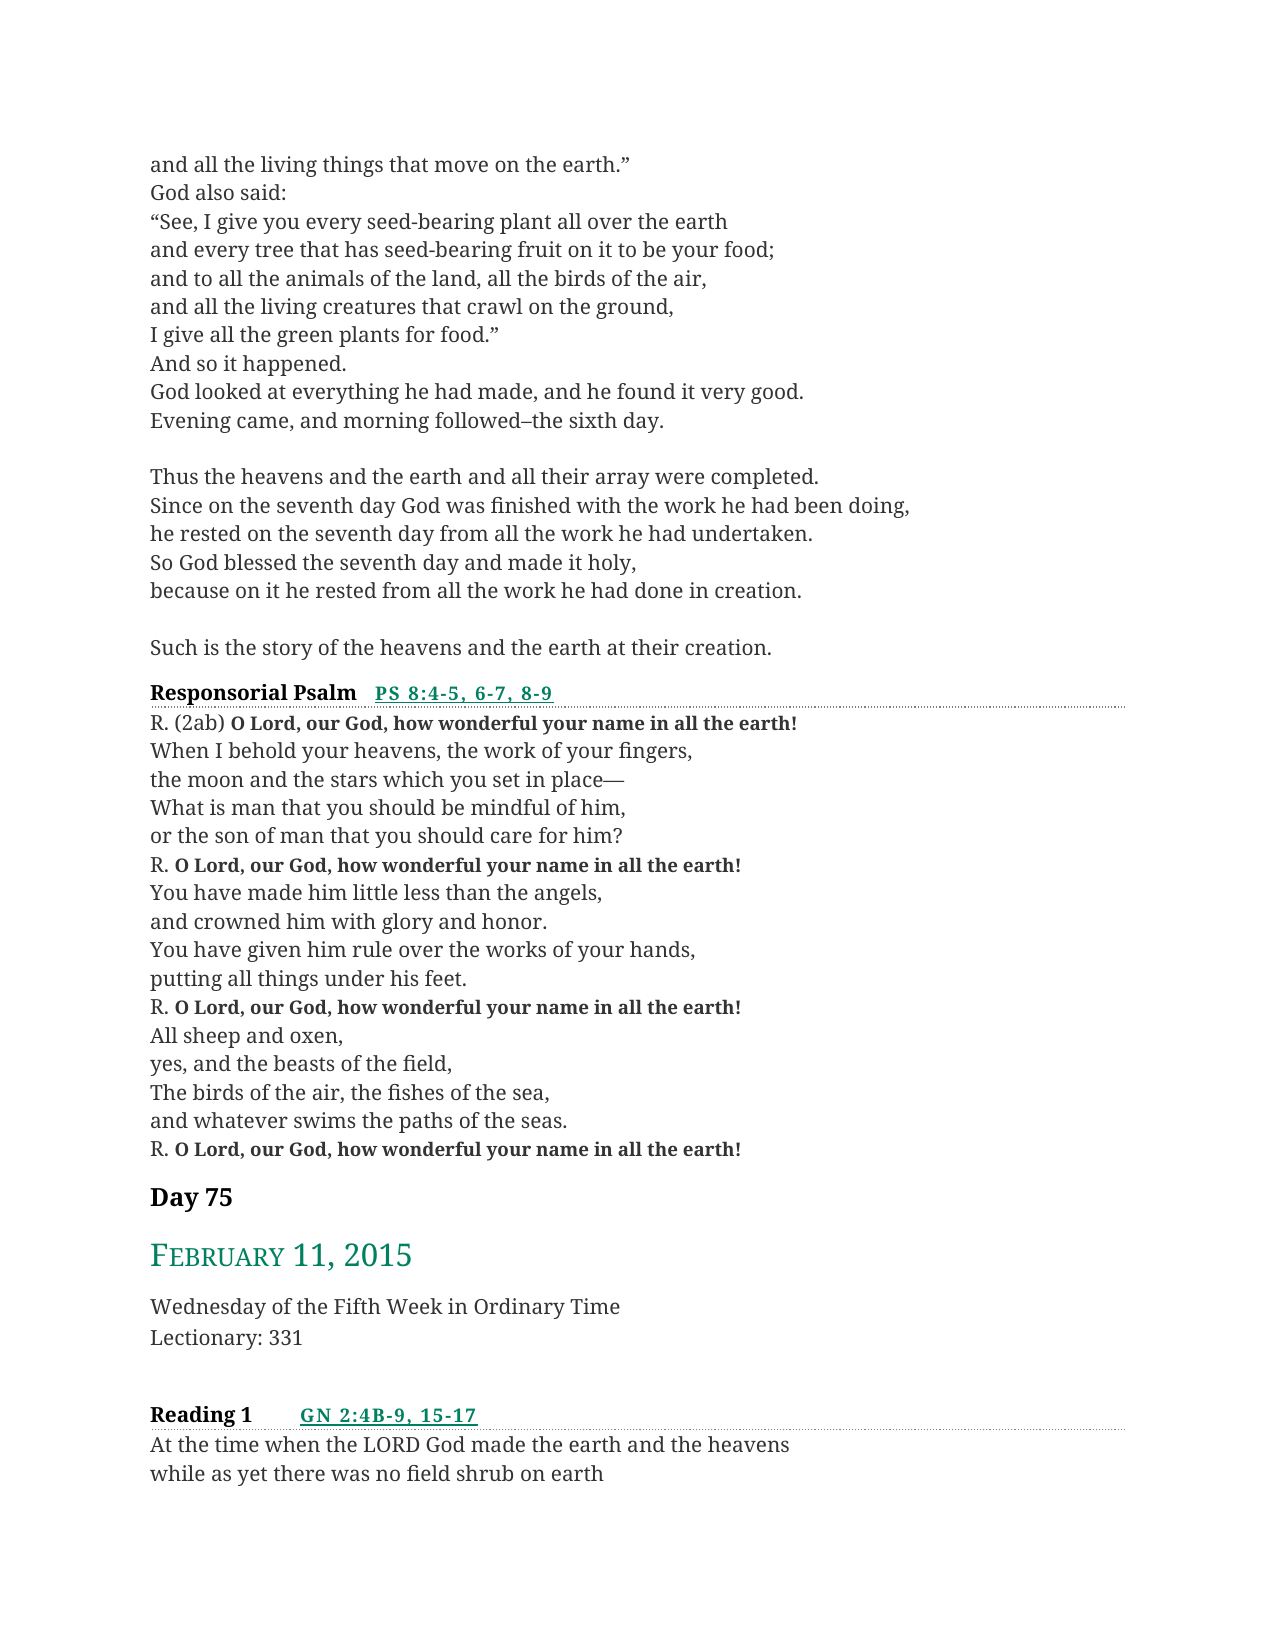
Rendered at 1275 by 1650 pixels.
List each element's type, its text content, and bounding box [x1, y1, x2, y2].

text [150, 150, 1125, 661]
subtitle Reading 1 GN 2:4B-9, 15-17 [150, 1400, 1125, 1430]
text February 11, 2015 [150, 1233, 1125, 1276]
text R. (2ab) O Lord, our God, how wonderful your name in all the earth! When I behold your heavens, the work of your fingers, the moon and the stars which you set in place— What is man that you should be mindful of him, or the son of man that you should care for him? R. O Lord, our God, how wonderful your name in all the earth! You have made him little less than the angels, and crowned him with glory and honor. You have given him rule over the works of your hands, putting all things under his feet. R. O Lord, our God, how wonderful your name in all the earth! All sheep and oxen, yes, and the beasts of the field, The birds of the air, the fishes of the sea, and whatever swims the paths of the seas. R. O Lord, our God, how wonderful your name in all the earth! [150, 708, 1125, 1163]
subtitle Wednesday of the Fifth Week in Ordinary Time Lectionary: 331 [150, 1292, 1100, 1351]
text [150, 1430, 1125, 1487]
subtitle Responsorial Psalm PS 8:4-5, 6-7, 8-9 [150, 678, 1125, 708]
text Day 75 [150, 1179, 1125, 1214]
